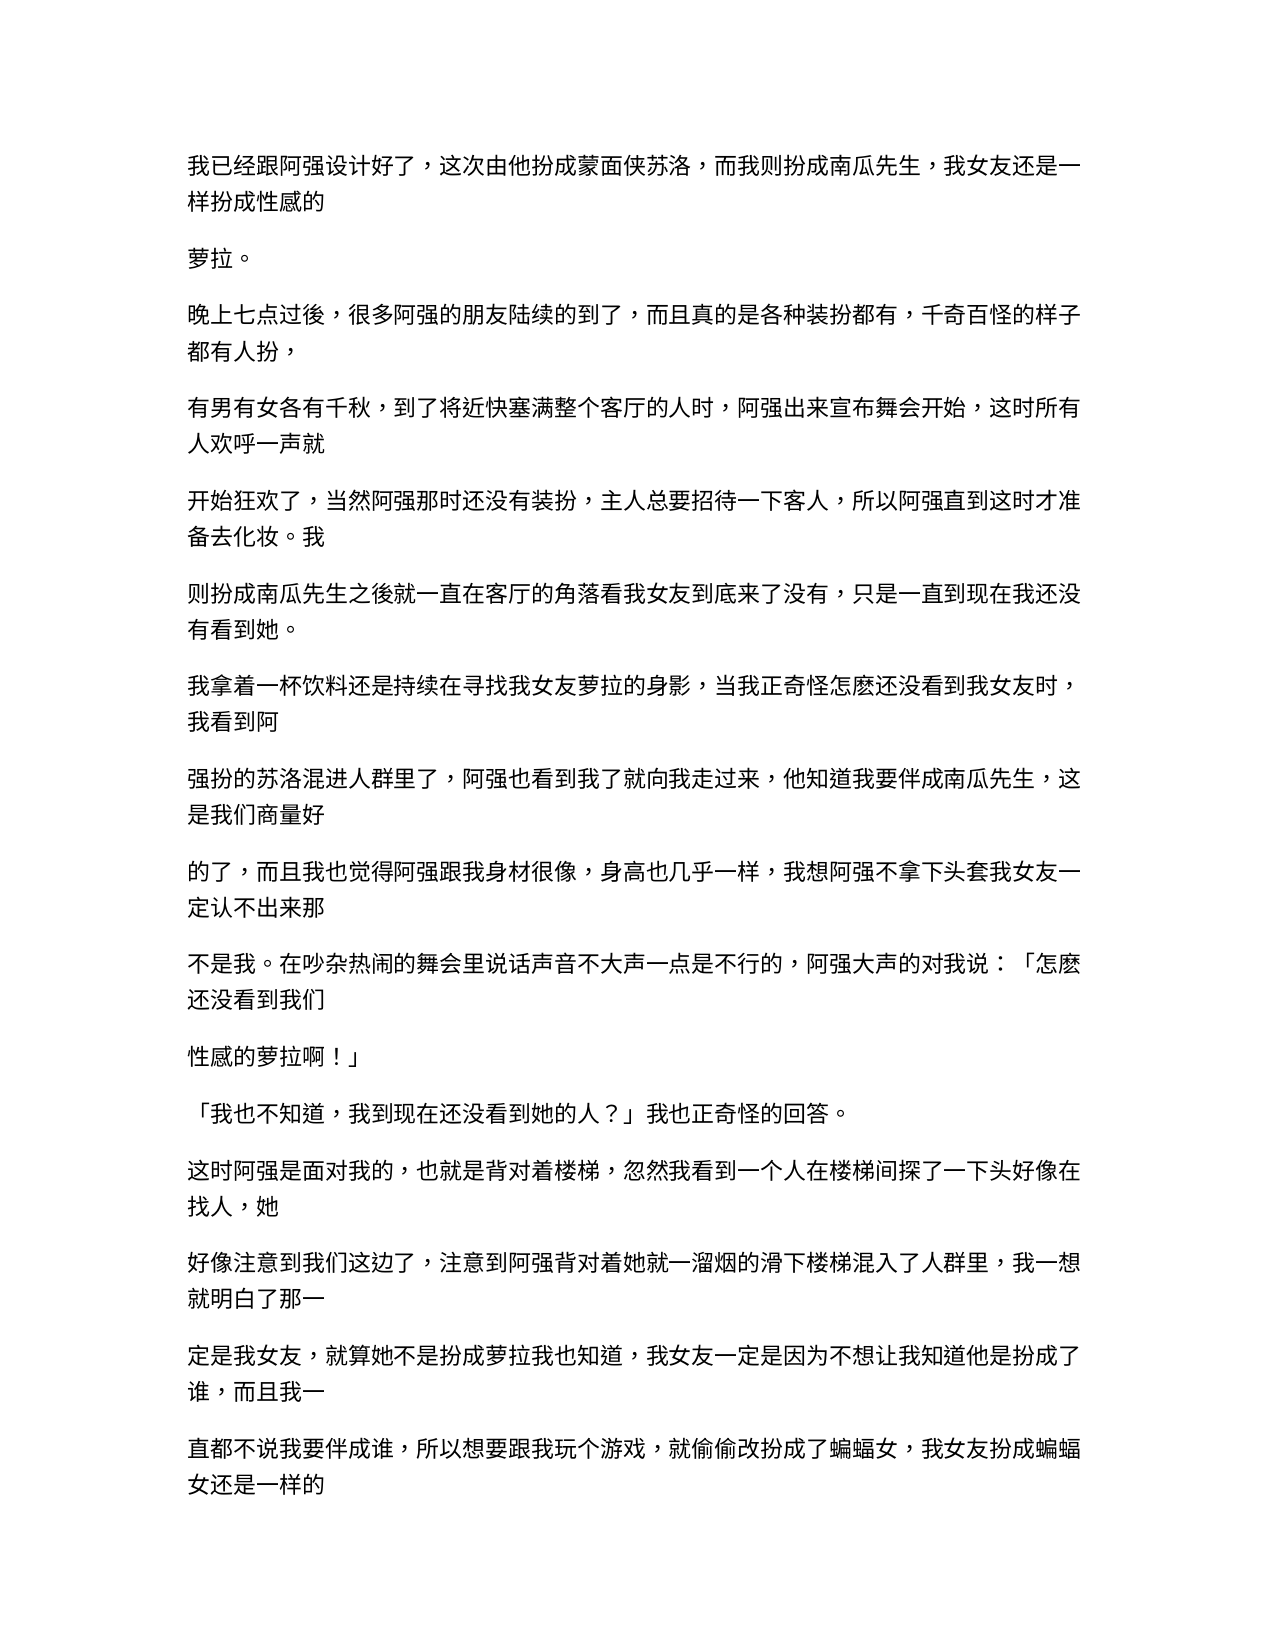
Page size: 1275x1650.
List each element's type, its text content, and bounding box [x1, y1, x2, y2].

text 直都不说我要伴成谁，所以想要跟我玩个游戏，就偷偷改扮成了蝙蝠女，我女友扮成蝙蝠女还是一样的 [187, 1433, 1087, 1500]
text 开始狂欢了，当然阿强那时还没有装扮，主人总要招待一下客人，所以阿强直到这时才准备去化妆。我 [187, 485, 1087, 552]
text 强扮的苏洛混进人群里了，阿强也看到我了就向我走过来，他知道我要伴成南瓜先生，这是我们商量好 [187, 763, 1087, 830]
text 好像注意到我们这边了，注意到阿强背对着她就一溜烟的滑下楼梯混入了人群里，我一想就明白了那一 [187, 1247, 1087, 1314]
text 则扮成南瓜先生之後就一直在客厅的角落看我女友到底来了没有，只是一直到现在我还没有看到她。 [187, 578, 1087, 645]
text 的了，而且我也觉得阿强跟我身材很像，身高也几乎一样，我想阿强不拿下头套我女友一定认不出来那 [187, 856, 1087, 923]
text 定是我女友，就算她不是扮成萝拉我也知道，我女友一定是因为不想让我知道他是扮成了谁，而且我一 [187, 1340, 1087, 1407]
text 我拿着一杯饮料还是持续在寻找我女友萝拉的身影，当我正奇怪怎麽还没看到我女友时，我看到阿 [187, 670, 1087, 737]
text 晚上七点过後，很多阿强的朋友陆续的到了，而且真的是各种装扮都有，千奇百怪的样子都有人扮， [187, 299, 1087, 367]
text 「我也不知道，我到现在还没看到她的人？」我也正奇怪的回答。 [187, 1098, 1087, 1129]
text 萝拉。 [187, 243, 1087, 274]
text 不是我。在吵杂热闹的舞会里说话声音不大声一点是不行的，阿强大声的对我说：「怎麽还没看到我们 [187, 948, 1087, 1016]
text 有男有女各有千秋，到了将近快塞满整个客厅的人时，阿强出来宣布舞会开始，这时所有人欢呼一声就 [187, 392, 1087, 459]
text 我已经跟阿强设计好了，这次由他扮成蒙面侠苏洛，而我则扮成南瓜先生，我女友还是一样扮成性感的 [187, 150, 1087, 217]
text 这时阿强是面对我的，也就是背对着楼梯，忽然我看到一个人在楼梯间探了一下头好像在找人，她 [187, 1155, 1087, 1222]
text 性感的萝拉啊！」 [187, 1041, 1087, 1072]
